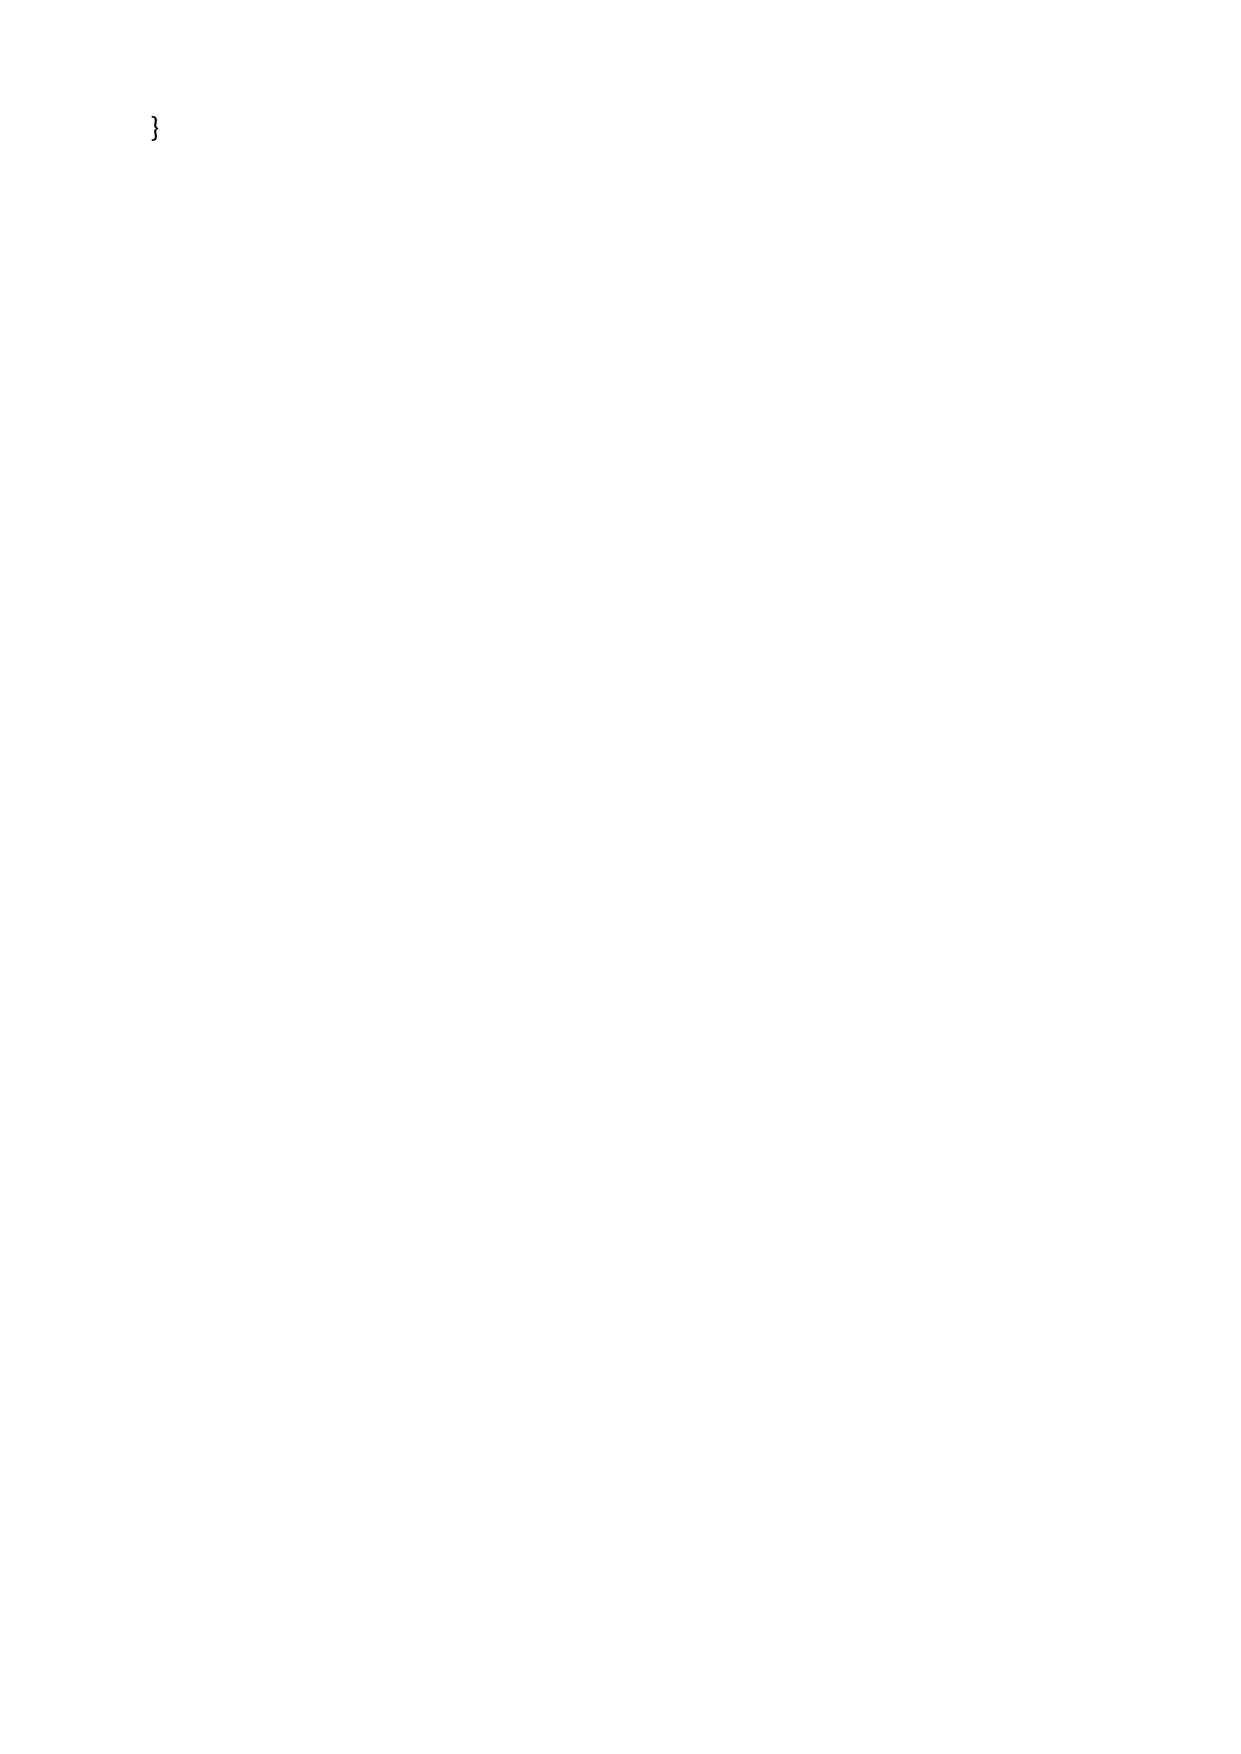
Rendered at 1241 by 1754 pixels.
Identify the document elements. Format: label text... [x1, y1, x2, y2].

text } [150, 109, 1090, 145]
